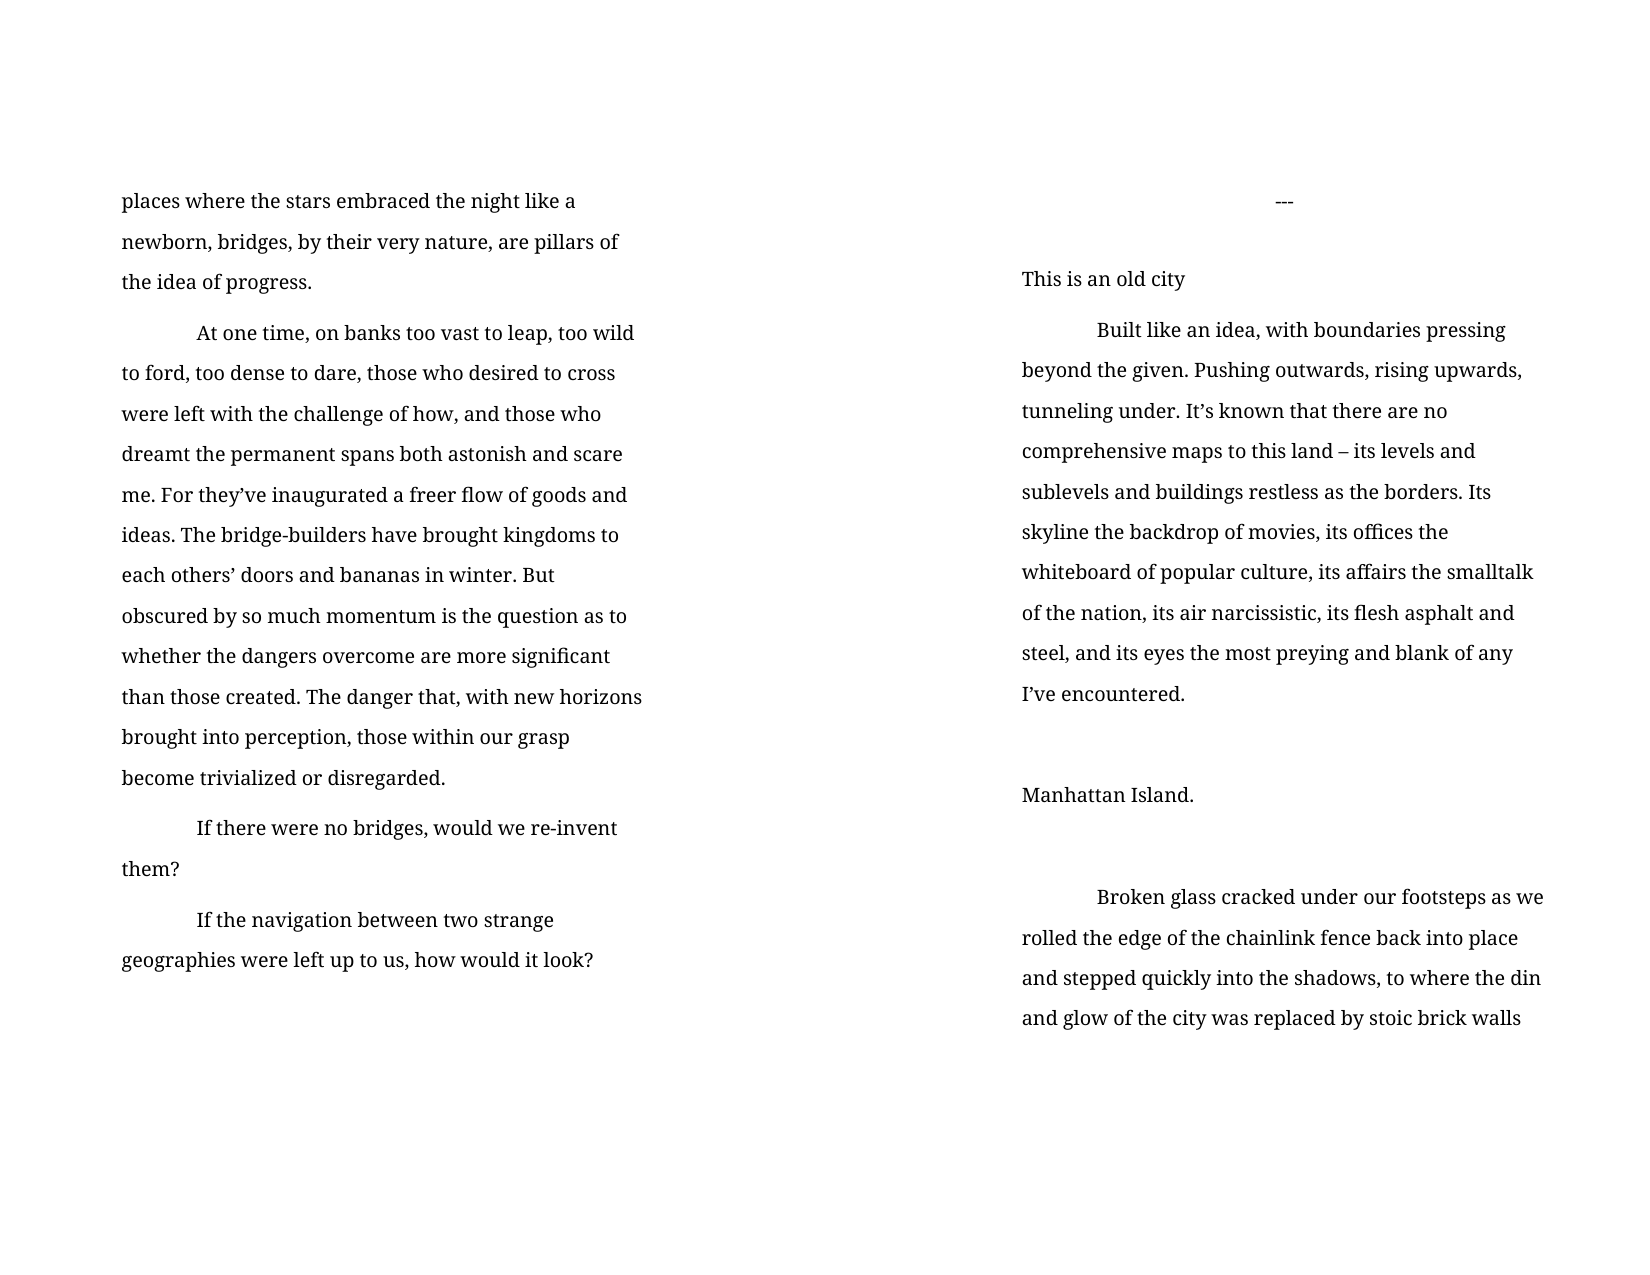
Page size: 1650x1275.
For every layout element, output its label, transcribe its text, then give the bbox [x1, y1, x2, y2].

text If the navigation between two strange geographies were left up to us, how would it look? [121, 906, 647, 973]
text At one time, on banks too vast to leap, too wild to ford, too dense to dare, those who desired to cross were left with the challenge of how, and those who dreamt the permanent spans both astonish and scare me. For they’ve inaugurated a freer flow of goods and ideas. The bridge-builders have brought kingdoms to each others’ doors and bananas in winter. But obscured by so much momentum is the question as to whether the dangers overcome are more significant than those created. The danger that, with new horizons brought into perception, those within our grasp become trivialized or disregarded. [121, 319, 647, 791]
text --- [1022, 187, 1547, 214]
text If there were no bridges, would we re-invent them? [121, 814, 647, 882]
text Manhattan Island. [1022, 782, 1547, 809]
text This is an old city [1022, 265, 1547, 292]
text Built like an idea, with boundaries pressing beyond the given. Pushing outwards, rising upwards, tunneling under. It’s known that there are no comprehensive maps to this land – its levels and sublevels and buildings restless as the borders. Its skyline the backdrop of movies, its offices the whiteboard of popular culture, its affairs the smalltalk of the nation, its air narcissistic, its flesh asphalt and steel, and its eyes the most preying and blank of any I’ve encountered. [1022, 316, 1547, 707]
